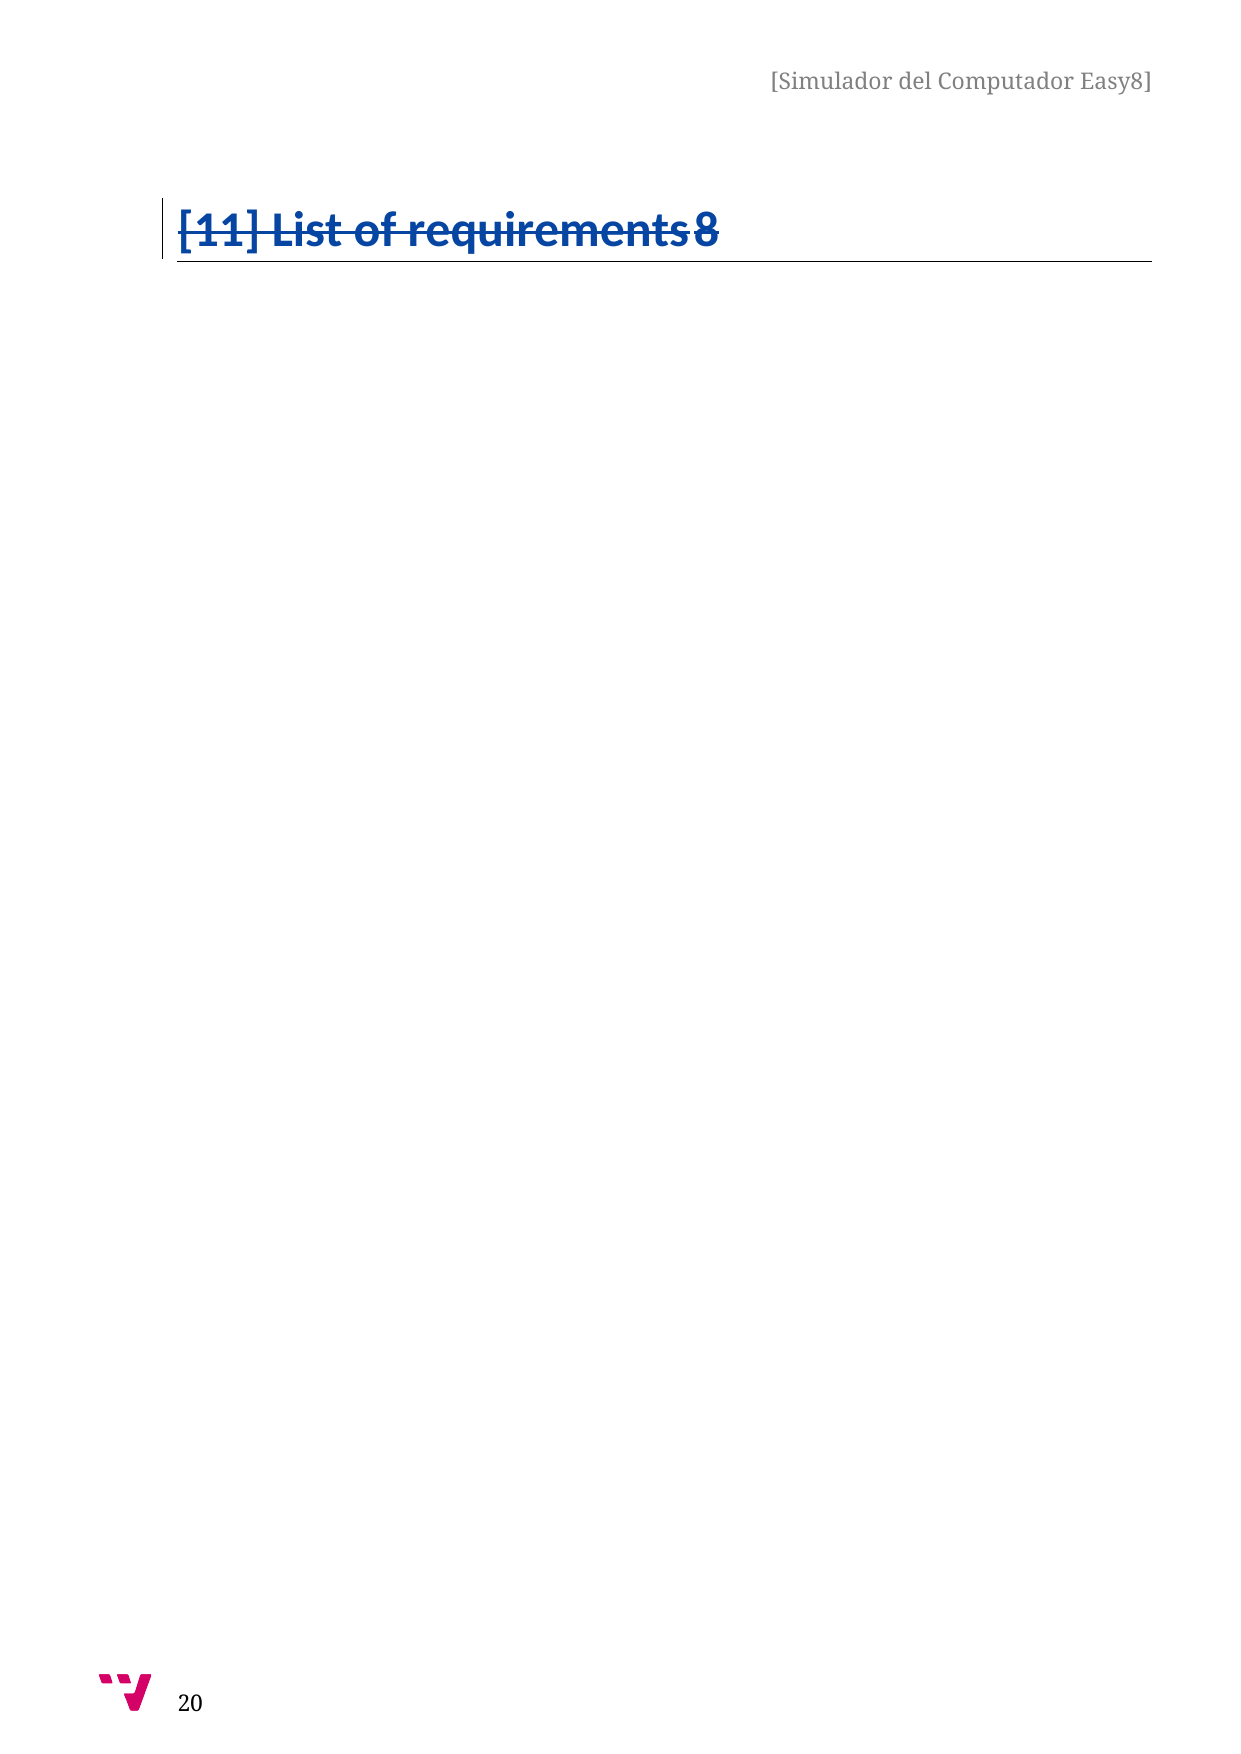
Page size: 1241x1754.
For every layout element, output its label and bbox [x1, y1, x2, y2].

picture [98, 1673, 152, 1712]
